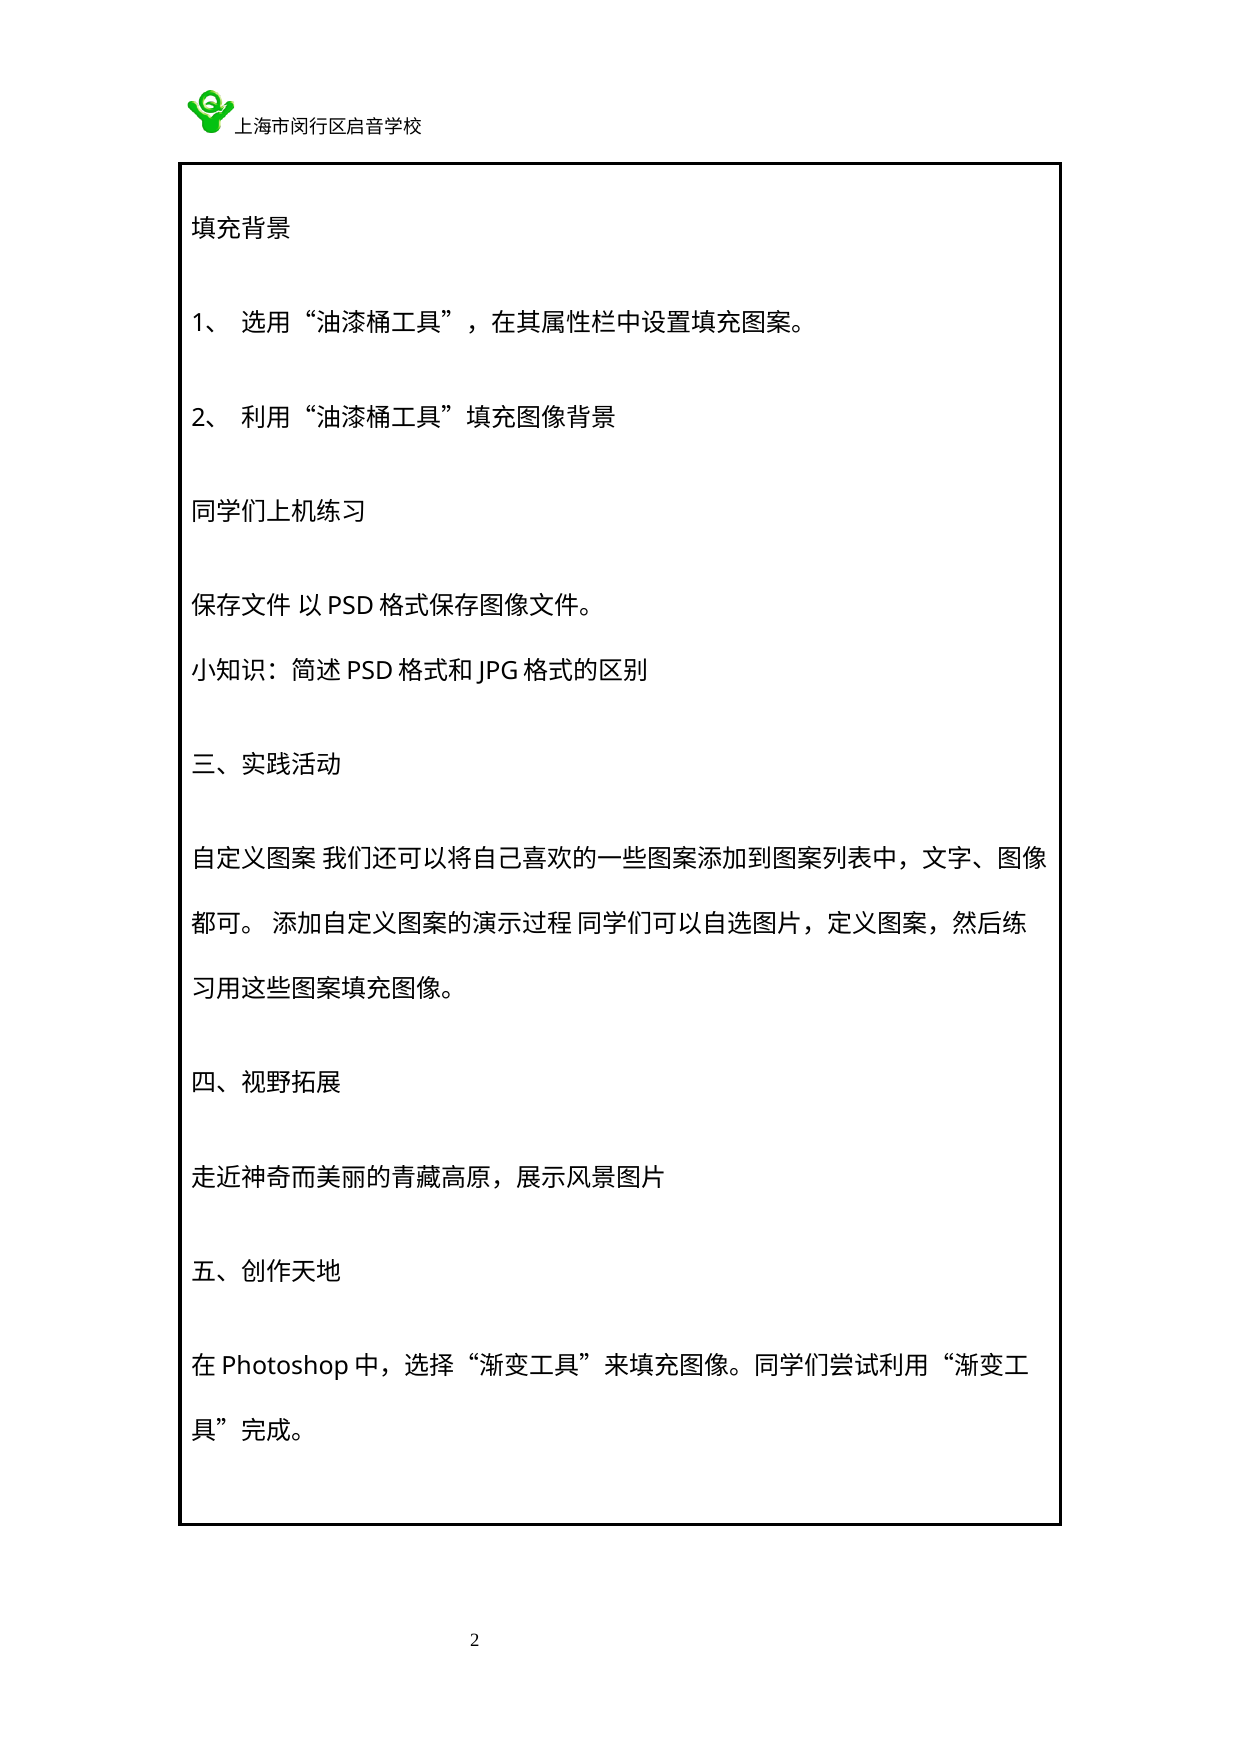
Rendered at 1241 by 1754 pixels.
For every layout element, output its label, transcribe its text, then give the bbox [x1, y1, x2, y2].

picture [187, 90, 235, 133]
